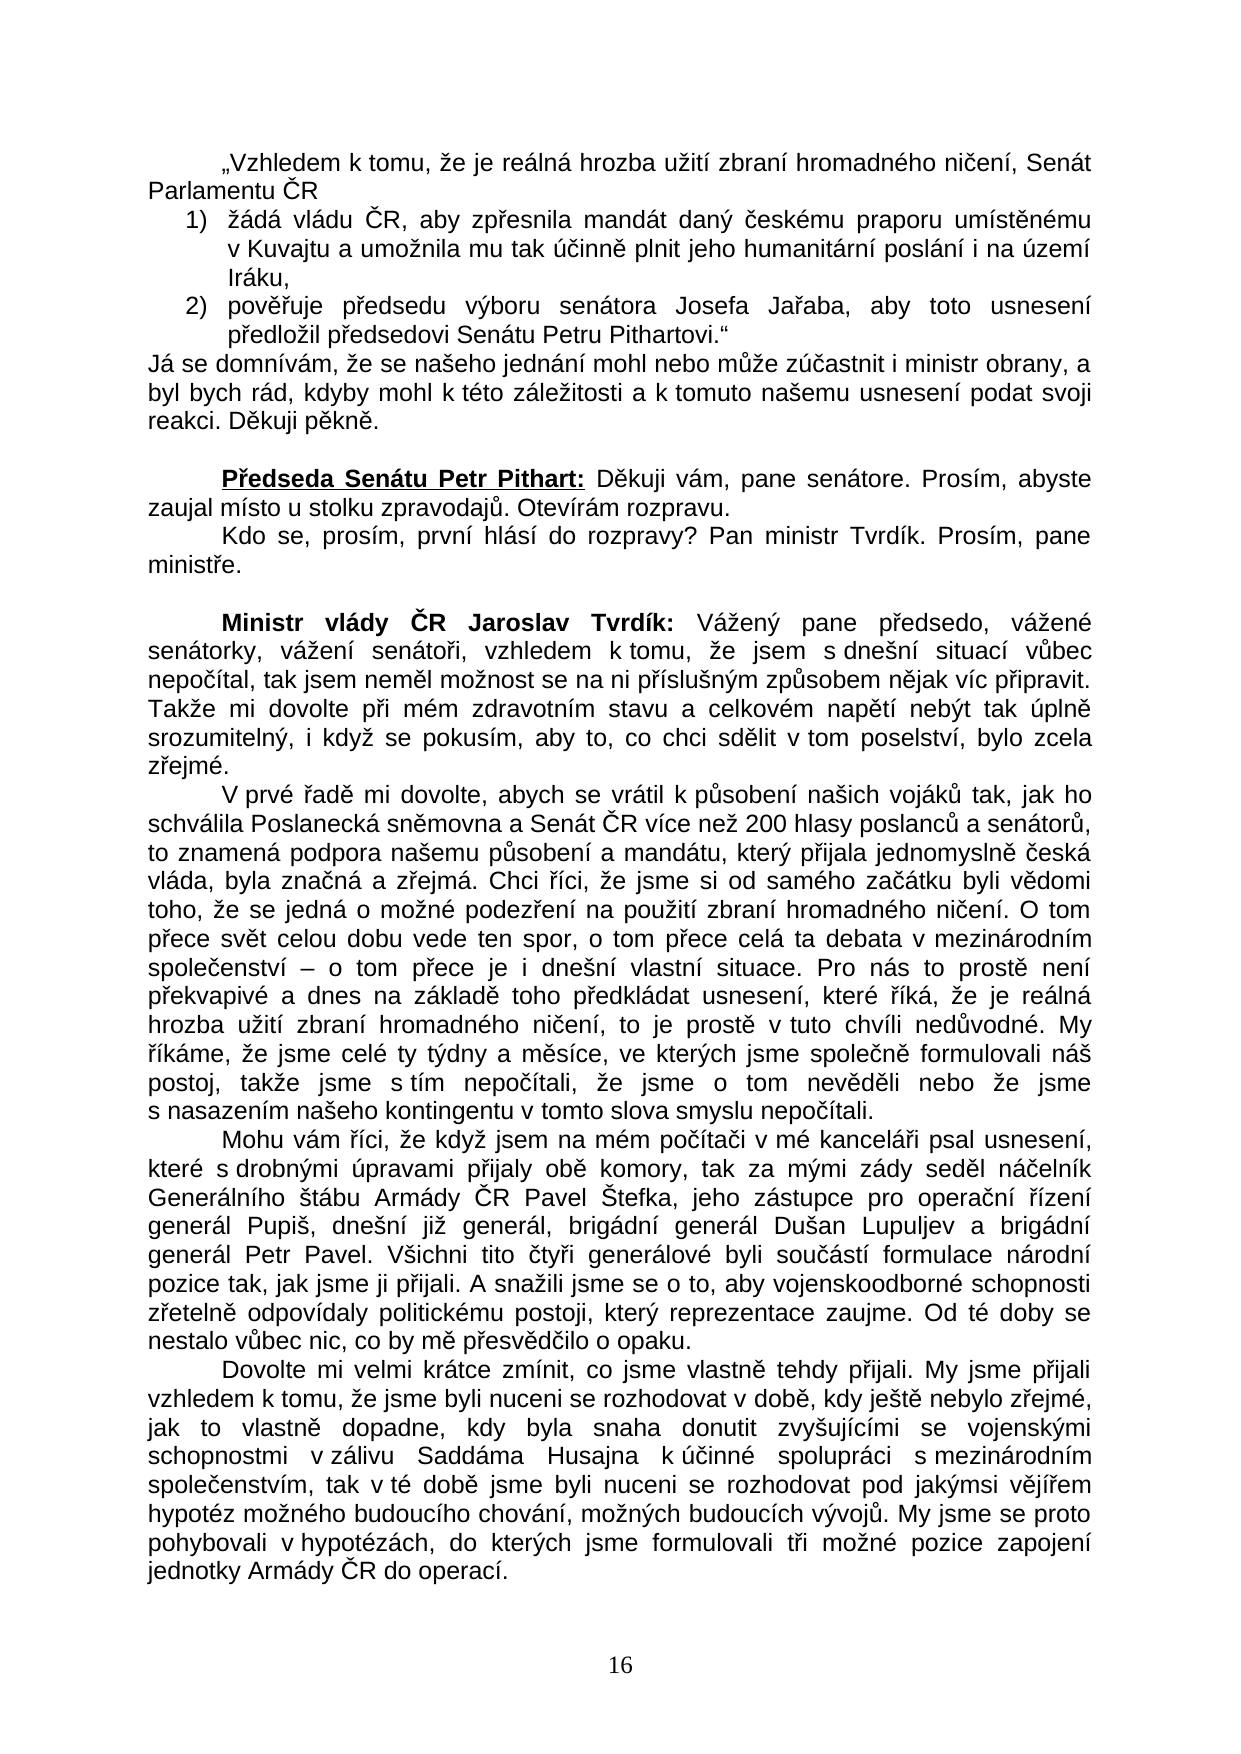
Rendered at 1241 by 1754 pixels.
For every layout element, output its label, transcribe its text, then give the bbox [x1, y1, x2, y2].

text Kdo se, prosím, první hlásí do rozpravy? Pan ministr Tvrdík. Prosím, pane ministře. [148, 521, 1093, 579]
text Mohu vám říci, že když jsem na mém počítači v mé kanceláři psal usnesení, které s drobnými úpravami přijaly obě komory, tak za mými zády seděl náčelník Generálního štábu Armády ČR Pavel Štefka, jeho zástupce pro operační řízení generál Pupiš, dnešní již generál, brigádní generál Dušan Lupuljev a brigádní generál Petr Pavel. Všichni tito čtyři generálové byli součástí formulace národní pozice tak, jak jsme ji přijali. A snažili jsme se o to, aby vojenskoodborné schopnosti zřetelně odpovídaly politickému postoji, který reprezentace zaujme. Od té doby se nestalo vůbec nic, co by mě přesvědčilo o opaku. [148, 1125, 1093, 1355]
text Dovolte mi velmi krátce zmínit, co jsme vlastně tehdy přijali. My jsme přijali vzhledem k tomu, že jsme byli nuceni se rozhodovat v době, kdy ještě nebylo zřejmé, jak to vlastně dopadne, kdy byla snaha donutit zvyšujícími se vojenskými schopnostmi v zálivu Saddáma Husajna k účinné spolupráci s mezinárodním společenstvím, tak v té době jsme byli nuceni se rozhodovat pod jakýmsi vějířem hypotéz možného budoucího chování, možných budoucích vývojů. My jsme se proto pohybovali v hypotézách, do kterých jsme formulovali tři možné pozice zapojení jednotky Armády ČR do operací. [148, 1355, 1093, 1585]
list pověřuje předsedu výboru senátora Josefa Jařaba, aby toto usnesení předložil předsedovi Senátu Petru Pithartovi.“ [185, 291, 1093, 349]
text Ministr vlády ČR Jaroslav Tvrdík: Vážený pane předsedo, vážené senátorky, vážení senátoři, vzhledem k tomu, že jsem s dnešní situací vůbec nepočítal, tak jsem neměl možnost se na ni příslušným způsobem nějak víc připravit. Takže mi dovolte při mém zdravotním stavu a celkovém napětí nebýt tak úplně srozumitelný, i když se pokusím, aby to, co chci sdělit v tom poselství, bylo zcela zřejmé. [148, 608, 1093, 780]
list žádá vládu ČR, aby zpřesnila mandát daný českému praporu umístěnému v Kuvajtu a umožnila mu tak účinně plnit jeho humanitární poslání i na území Iráku, [185, 205, 1093, 291]
text Já se domnívám, že se našeho jednání mohl nebo může zúčastnit i ministr obrany, a byl bych rád, kdyby mohl k této záležitosti a k tomuto našemu usnesení podat svoji reakci. Děkuji pěkně. [148, 349, 1093, 435]
text V prvé řadě mi dovolte, abych se vrátil k působení našich vojáků tak, jak ho schválila Poslanecká sněmovna a Senát ČR více než 200 hlasy poslanců a senátorů, to znamená podpora našemu působení a mandátu, který přijala jednomyslně česká vláda, byla značná a zřejmá. Chci říci, že jsme si od samého začátku byli vědomi toho, že se jedná o možné podezření na použití zbraní hromadného ničení. O tom přece svět celou dobu vede ten spor, o tom přece celá ta debata v mezinárodním společenství – o tom přece je i dnešní vlastní situace. Pro nás to prostě není překvapivé a dnes na základě toho předkládat usnesení, které říká, že je reálná hrozba užití zbraní hromadného ničení, to je prostě v tuto chvíli nedůvodné. My říkáme, že jsme celé ty týdny a měsíce, ve kterých jsme společně formulovali náš postoj, takže jsme s tím nepočítali, že jsme o tom nevěděli nebo že jsme s nasazením našeho kontingentu v tomto slova smyslu nepočítali. [148, 780, 1093, 1125]
text „Vzhledem k tomu, že je reálná hrozba užití zbraní hromadného ničení, Senát Parlamentu ČR [148, 148, 1093, 205]
text Předseda Senátu Petr Pithart: Děkuji vám, pane senátore. Prosím, abyste zaujal místo u stolku zpravodajů. Otevírám rozpravu. [148, 464, 1093, 521]
